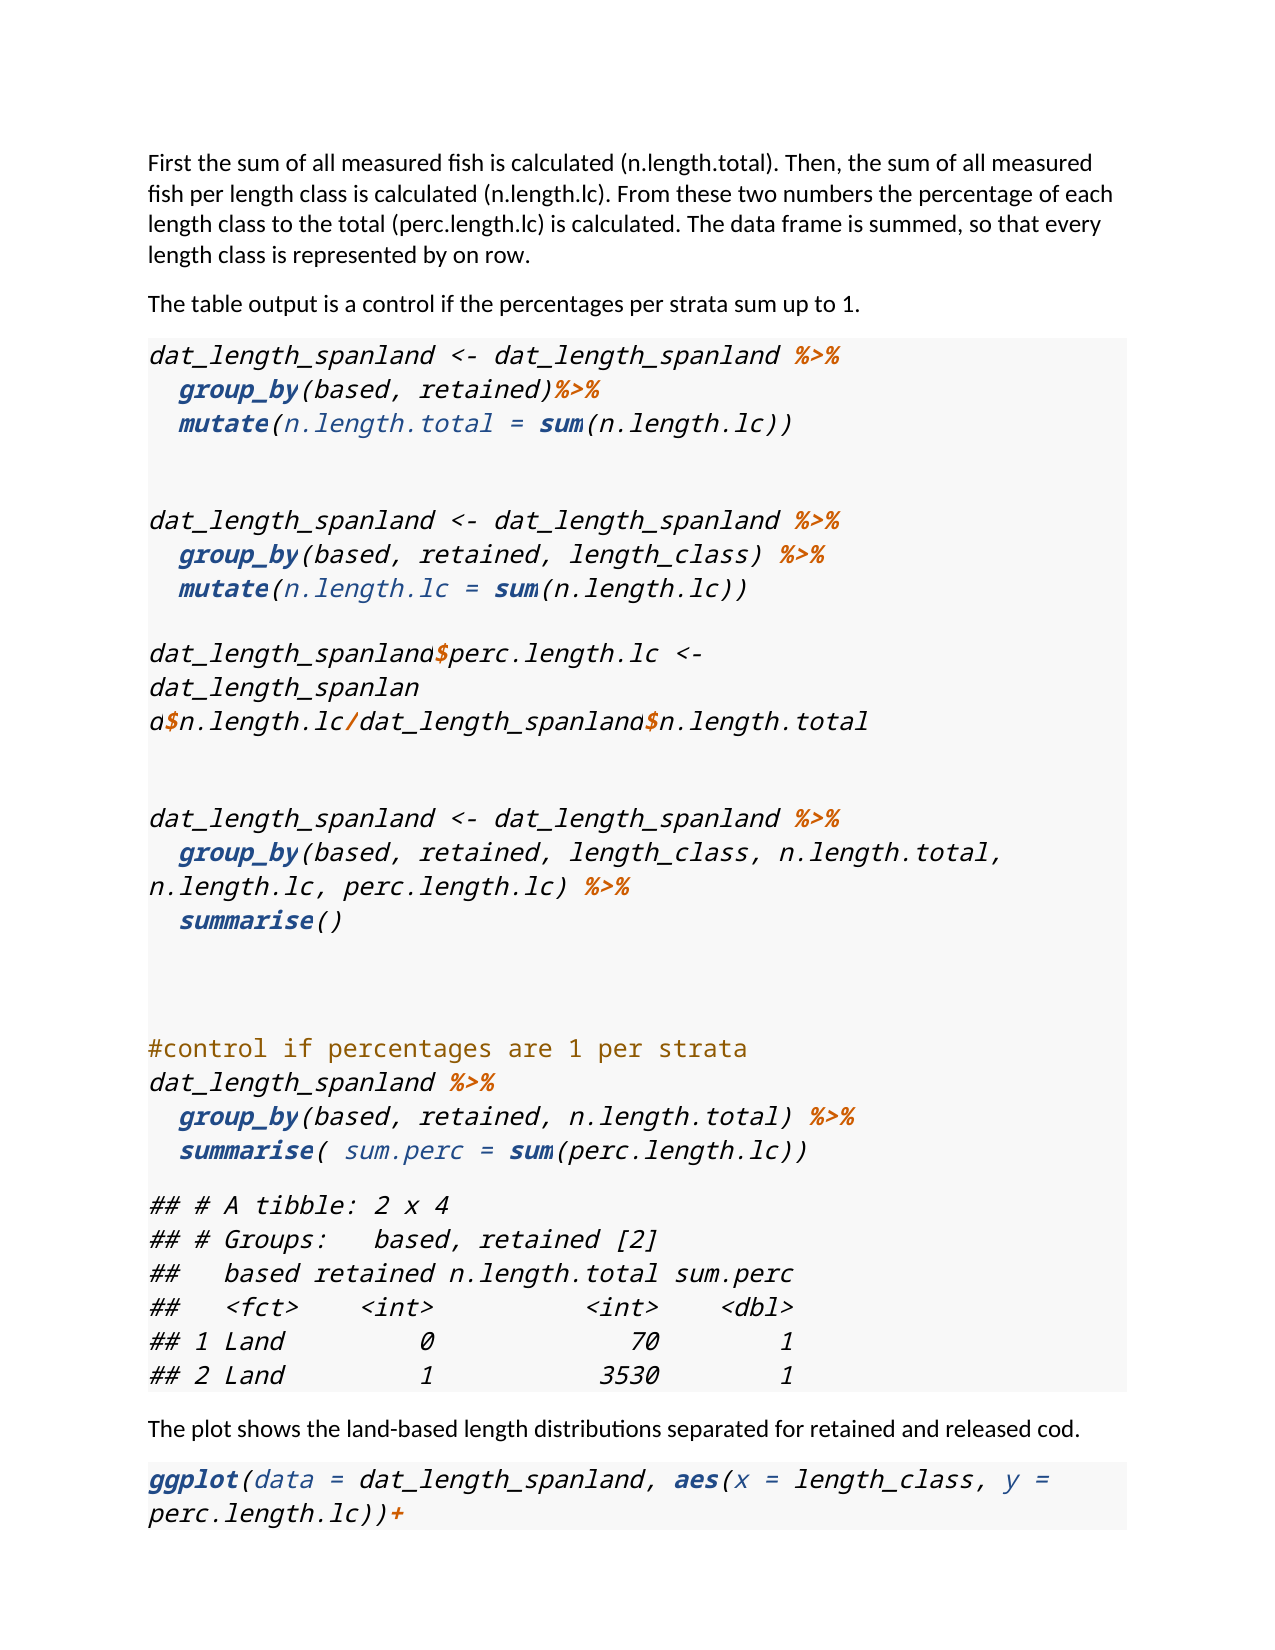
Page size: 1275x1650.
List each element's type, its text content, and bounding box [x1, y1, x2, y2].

text The plot shows the land-based length distributions separated for retained and released cod. [148, 1413, 1127, 1443]
text The table output is a control if the percentages per strata sum up to 1. [148, 288, 1127, 319]
text ## # A tibble: 2 x 4 ## # Groups: based, retained [2] ## based retained n.length.total sum.perc ## <fct> <int> <int> <dbl> ## 1 Land 0 70 1 ## 2 Land 1 3530 1 [448, 1188, 1127, 1392]
text dat_length_spanland <- dat_length_spanland %>% group_by(based, retained)%>% mutate(n.length.total = sum(n.length.lc)) dat_length_spanland <- dat_length_spanland %>% group_by(based, retained, length_class) %>% mutate(n.length.lc = sum(n.length.lc)) dat_length_spanland$perc.length.lc <- dat_length_spanland$n.length.lc/dat_length_spanland$n.length.total dat_length_spanland <- dat_length_spanland %>% group_by(based, retained, length_class, n.length.total, n.length.lc, perc.length.lc) %>% summarise() #control if percentages are 1 per strata dat_length_spanland %>% group_by(based, retained, n.length.total) %>% summarise( sum.perc = sum(perc.length.lc)) [148, 338, 1127, 1167]
text First the sum of all measured fish is calculated (n.length.total). Then, the sum of all measured fish per length class is calculated (n.length.lc). From these two numbers the percentage of each length class to the total (perc.length.lc) is calculated. The data frame is summed, so that every length class is represented by on row. [148, 148, 1127, 270]
